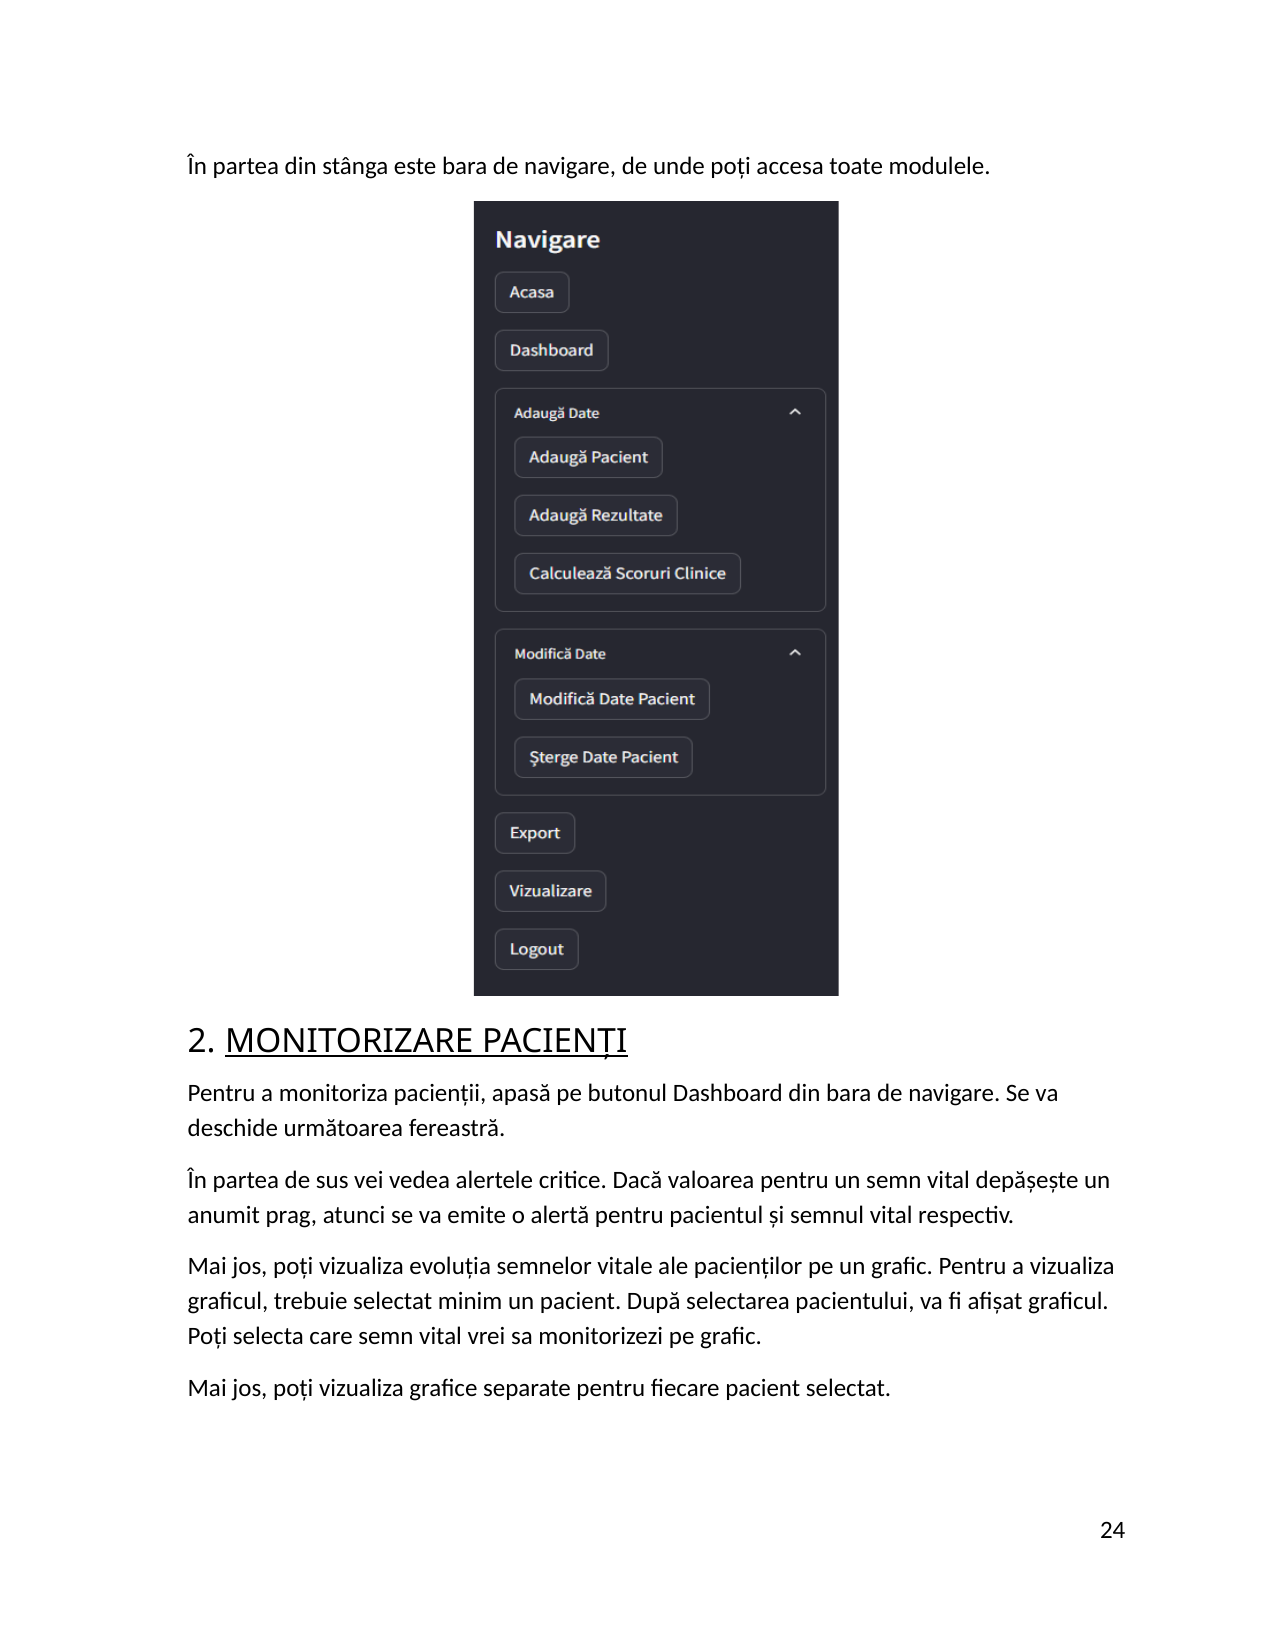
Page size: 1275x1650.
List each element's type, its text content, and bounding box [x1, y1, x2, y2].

text În partea din stânga este bara de navigare, de unde poți accesa toate modulele. [187, 150, 1125, 181]
text Mai jos, poți vizualiza grafice separate pentru fiecare pacient selectat. [187, 1372, 1125, 1403]
text În partea de sus vei vedea alertele critice. Dacă valoarea pentru un semn vital depășește un anumit prag, atunci se va emite o alertă pentru pacientul și semnul vital respectiv. [187, 1164, 1125, 1229]
subtitle MONITORIZARE PACIENȚI [187, 1017, 1125, 1062]
text Mai jos, poți vizualiza evoluția semnelor vitale ale pacienților pe un grafic. Pentru a vizualiza graficul, trebuie selectat minim un pacient. După selectarea pacientului, va fi afișat graficul. Poți selecta care semn vital vrei sa monitorizezi pe grafic. [187, 1250, 1125, 1351]
picture [473, 201, 839, 996]
text Pentru a monitoriza pacienții, apasă pe butonul Dashboard din bara de navigare. Se va deschide următoarea fereastră. [187, 1077, 1125, 1143]
